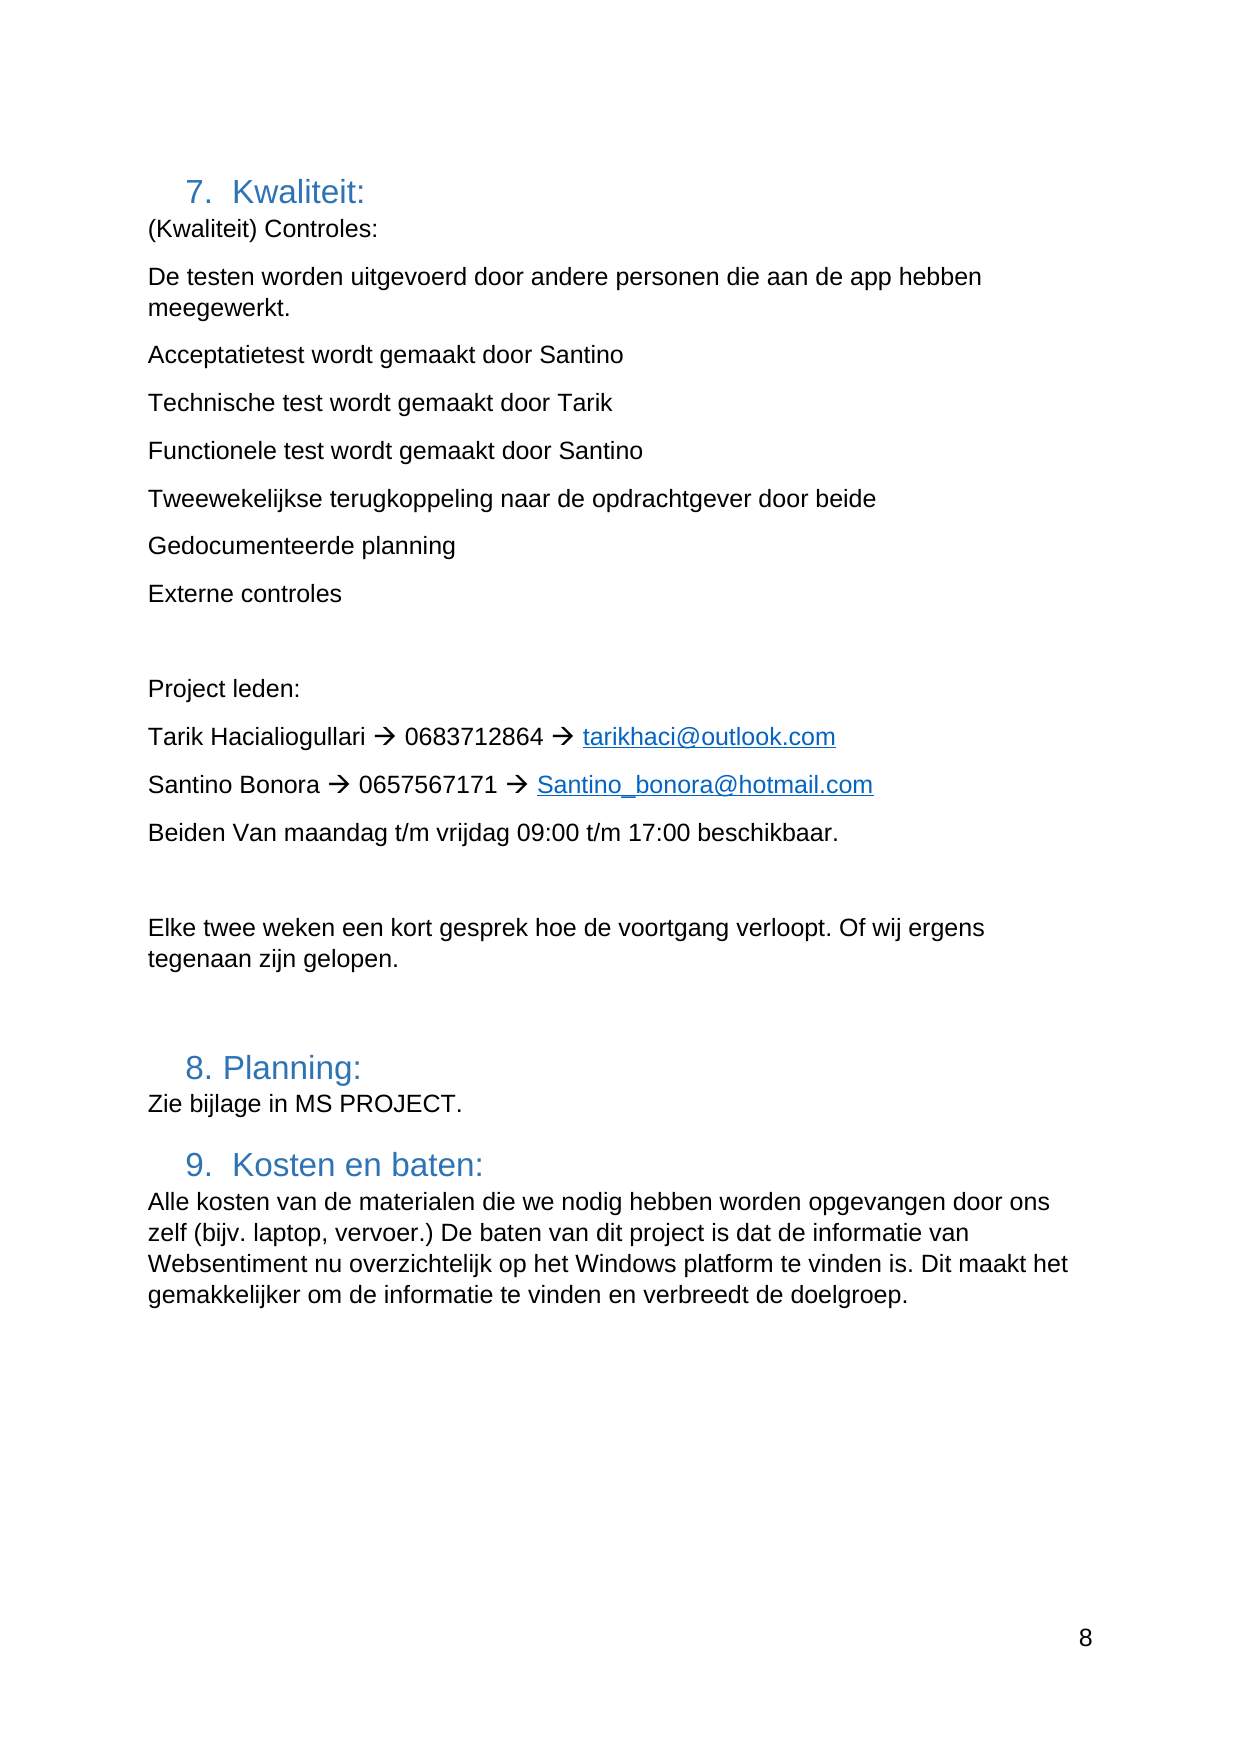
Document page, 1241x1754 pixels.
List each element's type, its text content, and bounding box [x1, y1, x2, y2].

text Tarik Hacialiogullari 0683712864 tarikhaci@outlook.com [148, 722, 1093, 751]
text Gedocumenteerde planning [148, 531, 1093, 560]
text Functionele test wordt gemaakt door Santino [148, 436, 1093, 465]
text Zie bijlage in MS PROJECT. [148, 1089, 1093, 1118]
text Technische test wordt gemaakt door Tarik [148, 388, 1093, 417]
text Acceptatietest wordt gemaakt door Santino [148, 341, 1093, 369]
text Externe controles [148, 579, 1093, 608]
subtitle Kwaliteit: [185, 173, 1093, 211]
text Elke twee weken een kort gesprek hoe de voortgang verloopt. Of wij ergens tegenaan zijn gelopen. [148, 913, 1093, 973]
subtitle Kosten en baten: [185, 1146, 1093, 1184]
text Beiden Van maandag t/m vrijdag 09:00 t/m 17:00 beschikbaar. [148, 818, 1093, 847]
subtitle Planning: [185, 1048, 1093, 1086]
text (Kwaliteit) Controles: [148, 214, 1093, 243]
text Tweewekelijkse terugkoppeling naar de opdrachtgever door beide [148, 484, 1093, 512]
text Project leden: [148, 674, 1093, 703]
text Alle kosten van de materialen die we nodig hebben worden opgevangen door ons zelf (bijv. laptop, vervoer.) De baten van dit project is dat de informatie van Websentiment nu overzichtelijk op het Windows platform te vinden is. Dit maakt het gemakkelijker om de informatie te vinden en verbreedt de doelgroep. [148, 1187, 1093, 1309]
text Santino Bonora 0657567171 Santino_bonora@hotmail.com [148, 770, 1093, 799]
text De testen worden uitgevoerd door andere personen die aan de app hebben meegewerkt. [148, 262, 1093, 322]
